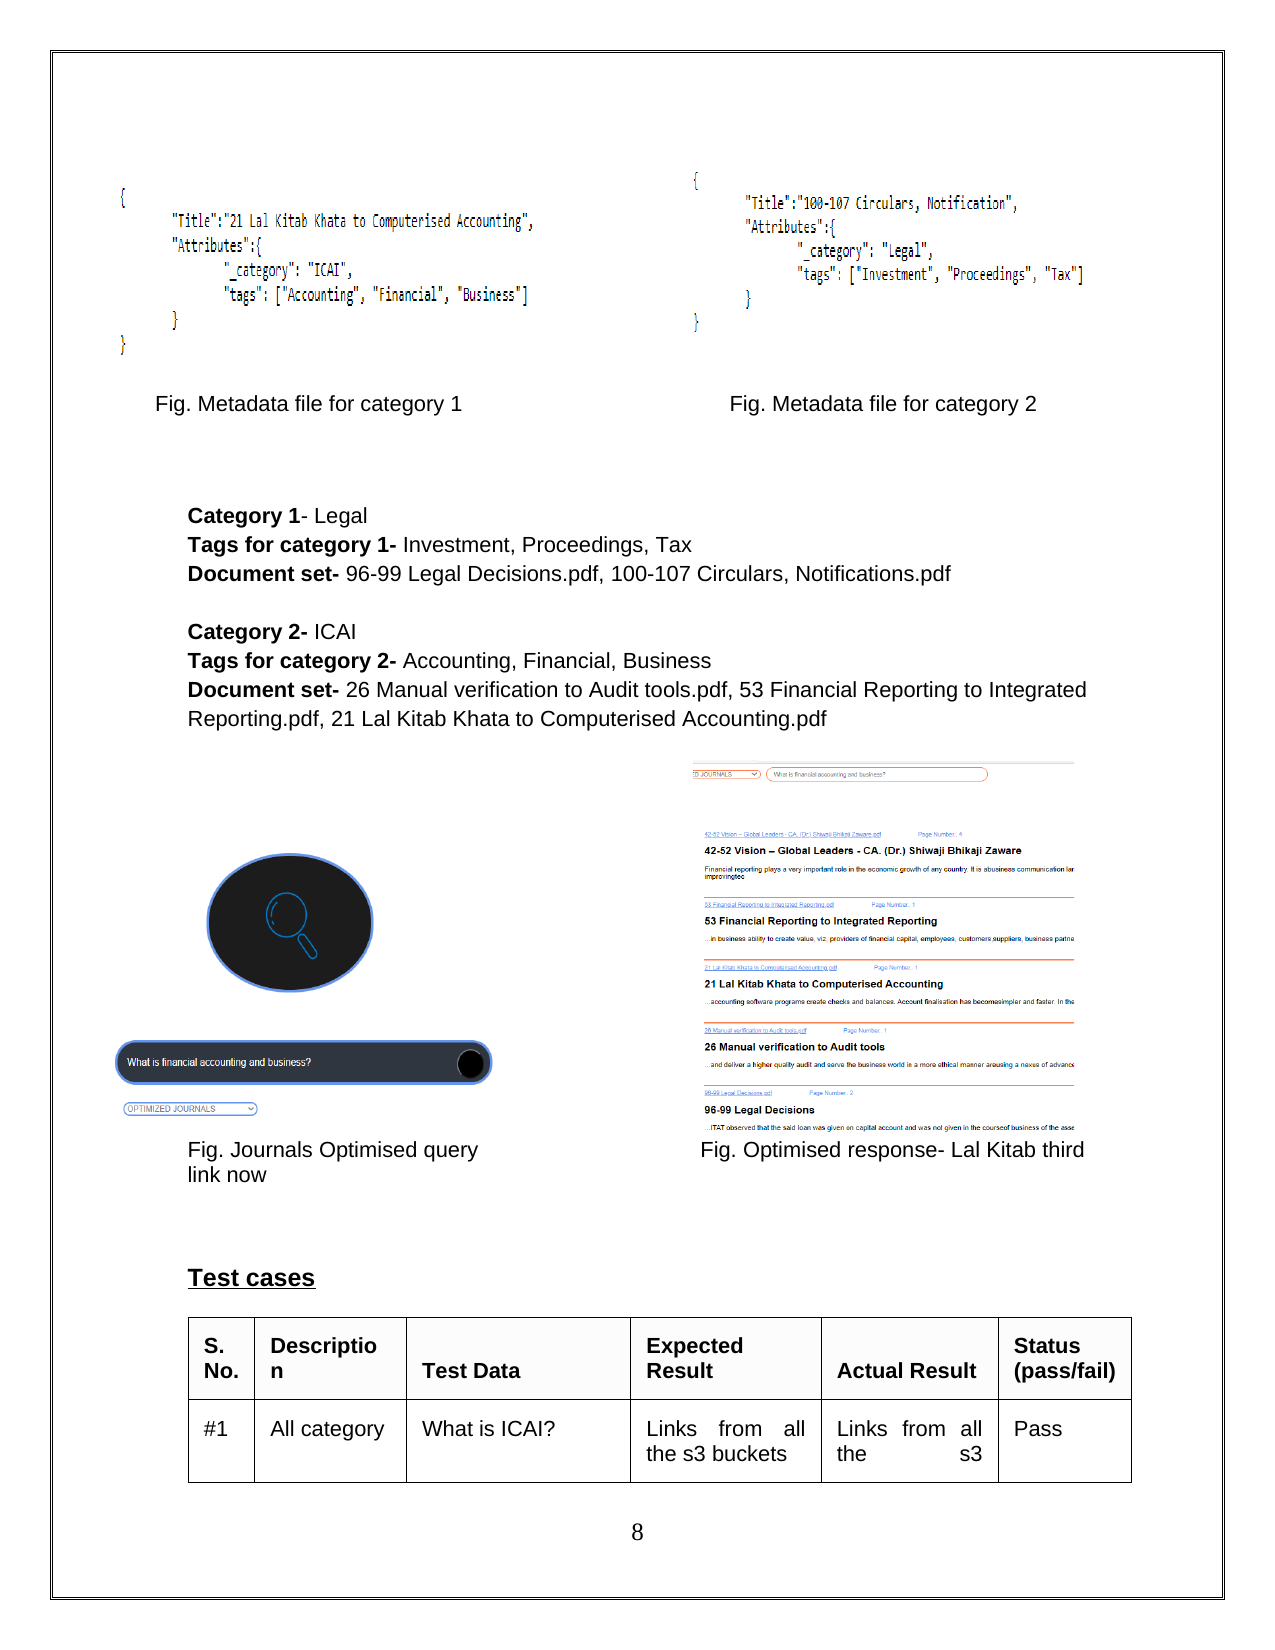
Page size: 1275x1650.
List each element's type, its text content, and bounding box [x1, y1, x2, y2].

table_cell #1 [189, 1400, 254, 1482]
text Tags for category 2- Accounting, Financial, Business [187, 648, 1087, 673]
text Test cases [187, 1263, 1087, 1291]
table_header Status (pass/fail) [999, 1318, 1131, 1399]
text Fig. Metadata file for category 1 Fig. Metadata file for category 2 [112, 391, 1162, 416]
text Tags for category 1- Investment, Proceedings, Tax [187, 532, 1087, 557]
table_header S. No. [189, 1318, 254, 1399]
text Document set- 96-99 Legal Decisions.pdf, 100-107 Circulars, Notifications.pdf [187, 561, 1087, 586]
picture [692, 760, 1075, 1137]
table_cell All category [255, 1400, 406, 1482]
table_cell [631, 1400, 821, 1482]
text Category 2- ICAI [187, 619, 1087, 644]
text Fig. Journals Optimised query Fig. Optimised response- Lal Kitab third link now [187, 1137, 1087, 1187]
table_header Description [255, 1318, 406, 1399]
table_cell Pass [999, 1400, 1131, 1482]
table_header Actual Result [822, 1318, 998, 1399]
table_header Expected Result [631, 1318, 821, 1399]
picture [685, 150, 1126, 391]
table_cell What is ICAI? [407, 1400, 630, 1482]
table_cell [822, 1400, 998, 1482]
text Document set- 26 Manual verification to Audit tools.pdf, 53 Financial Reporting to Integrated Reporting.pdf, 21 Lal Kitab Khata to Computerised Accounting.pdf [187, 677, 1087, 731]
table_header Test Data [407, 1318, 630, 1399]
text Category 1- Legal [187, 503, 1087, 528]
picture [112, 150, 564, 391]
picture [112, 822, 499, 1137]
